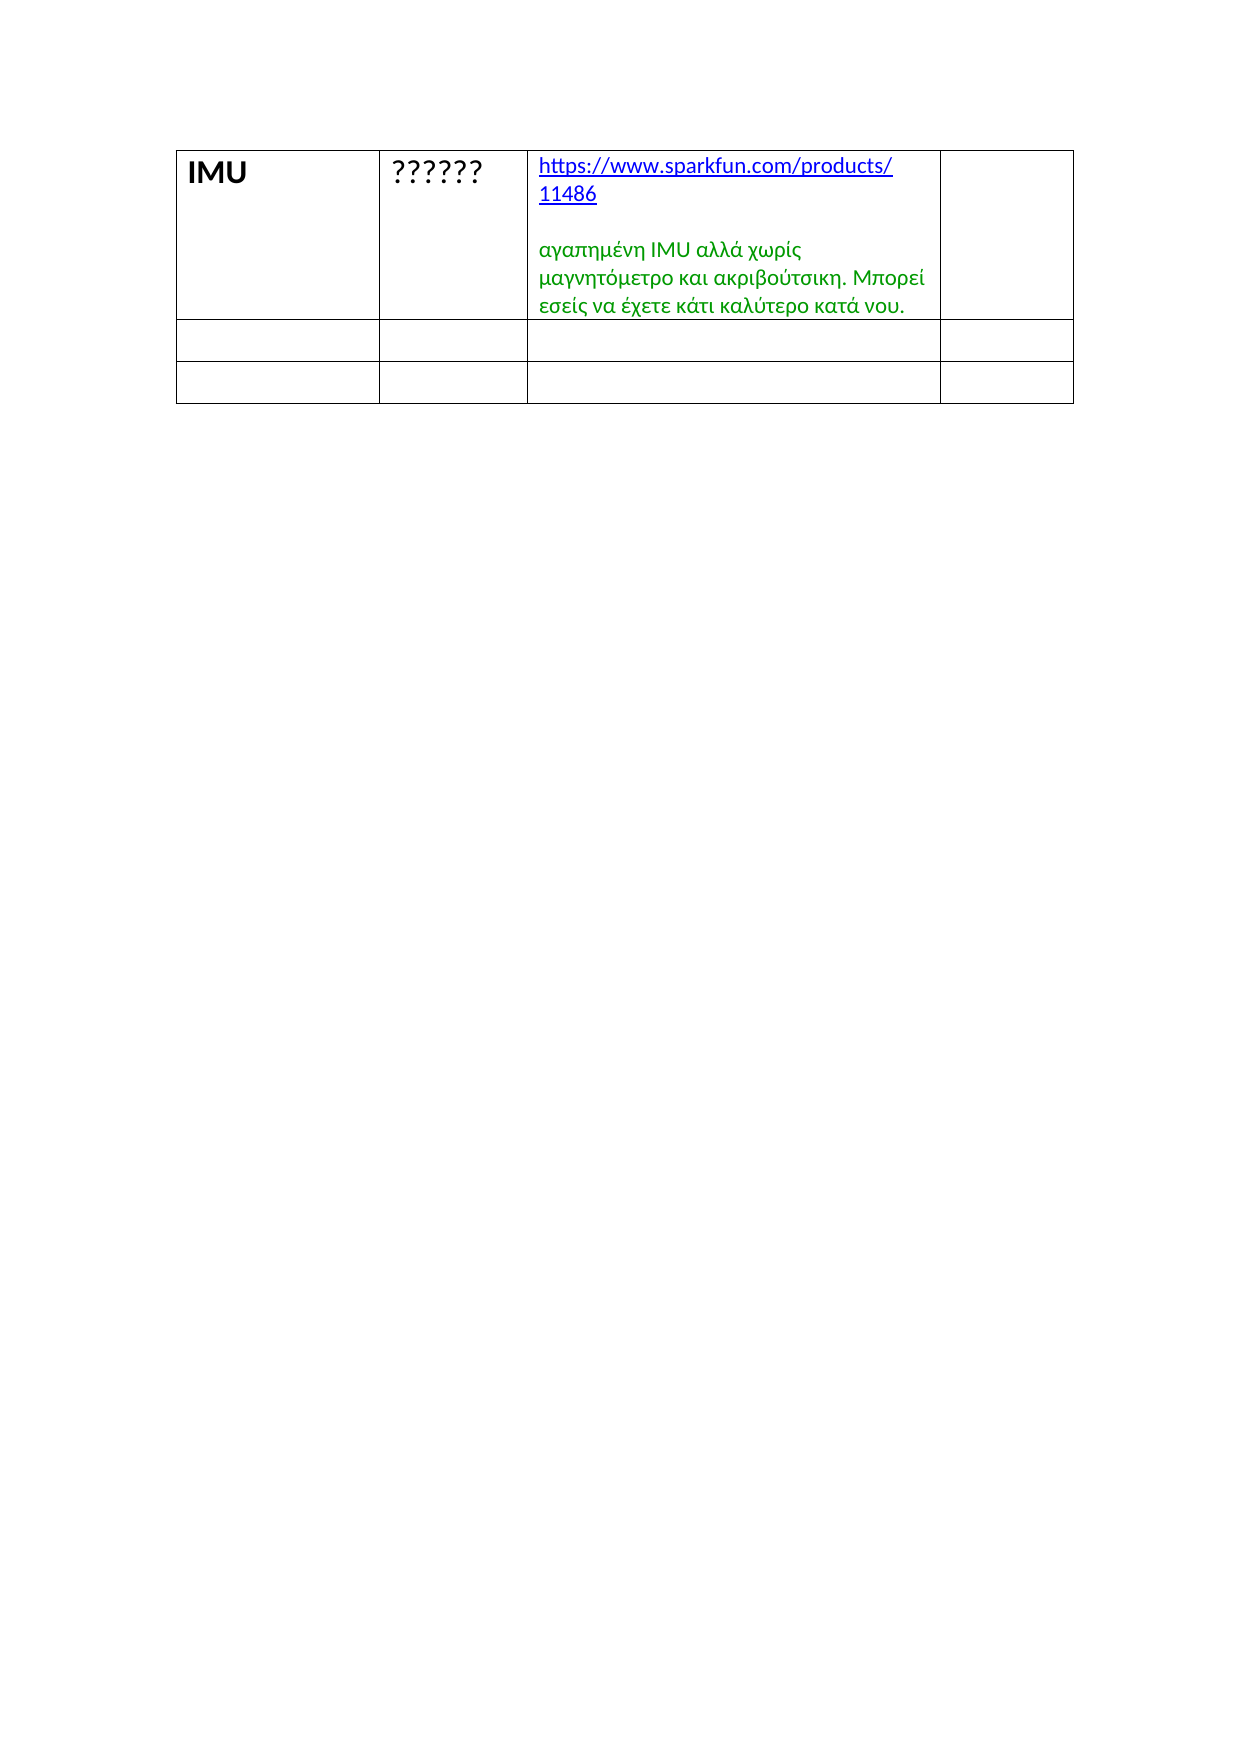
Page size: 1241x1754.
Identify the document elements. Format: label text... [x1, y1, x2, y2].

table_cell [380, 362, 527, 403]
table_cell ?????? [380, 151, 527, 319]
table_cell [941, 151, 1073, 319]
table_cell [177, 362, 379, 403]
table_cell [177, 320, 379, 361]
table_cell IMU [177, 151, 379, 319]
table_cell [528, 320, 940, 361]
table_cell [941, 320, 1073, 361]
table_cell [941, 362, 1073, 403]
table_cell [528, 362, 940, 403]
table_cell https://www.sparkfun.com/products/11486 αγαπημένη IMU αλλά χωρίς μαγνητόμετρο και ακριβούτσικη. Μπορεί εσείς να έχετε κάτι καλύτερο κατά νου. [528, 151, 940, 319]
table_cell [380, 320, 527, 361]
